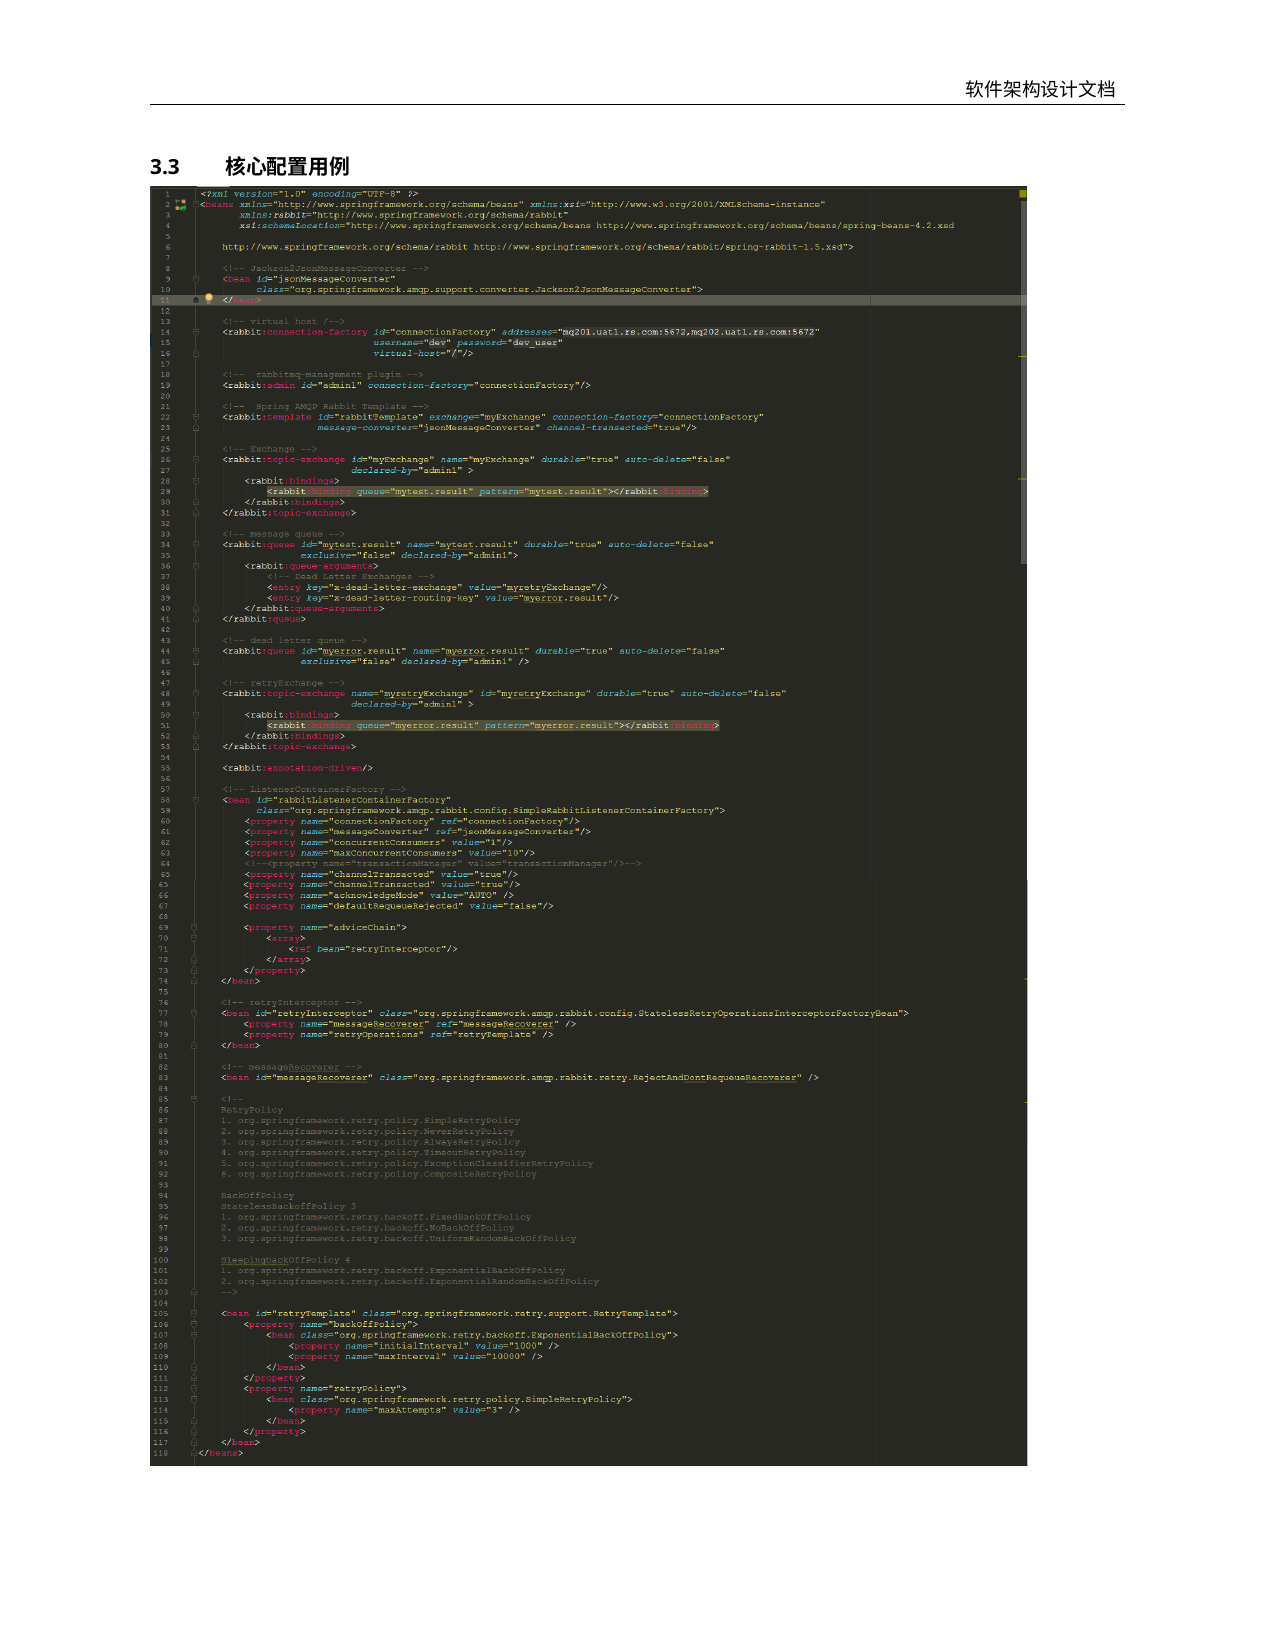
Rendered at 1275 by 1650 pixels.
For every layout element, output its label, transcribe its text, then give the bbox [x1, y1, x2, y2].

picture [150, 186, 1028, 1466]
subtitle 核心配置用例 [150, 150, 1125, 180]
